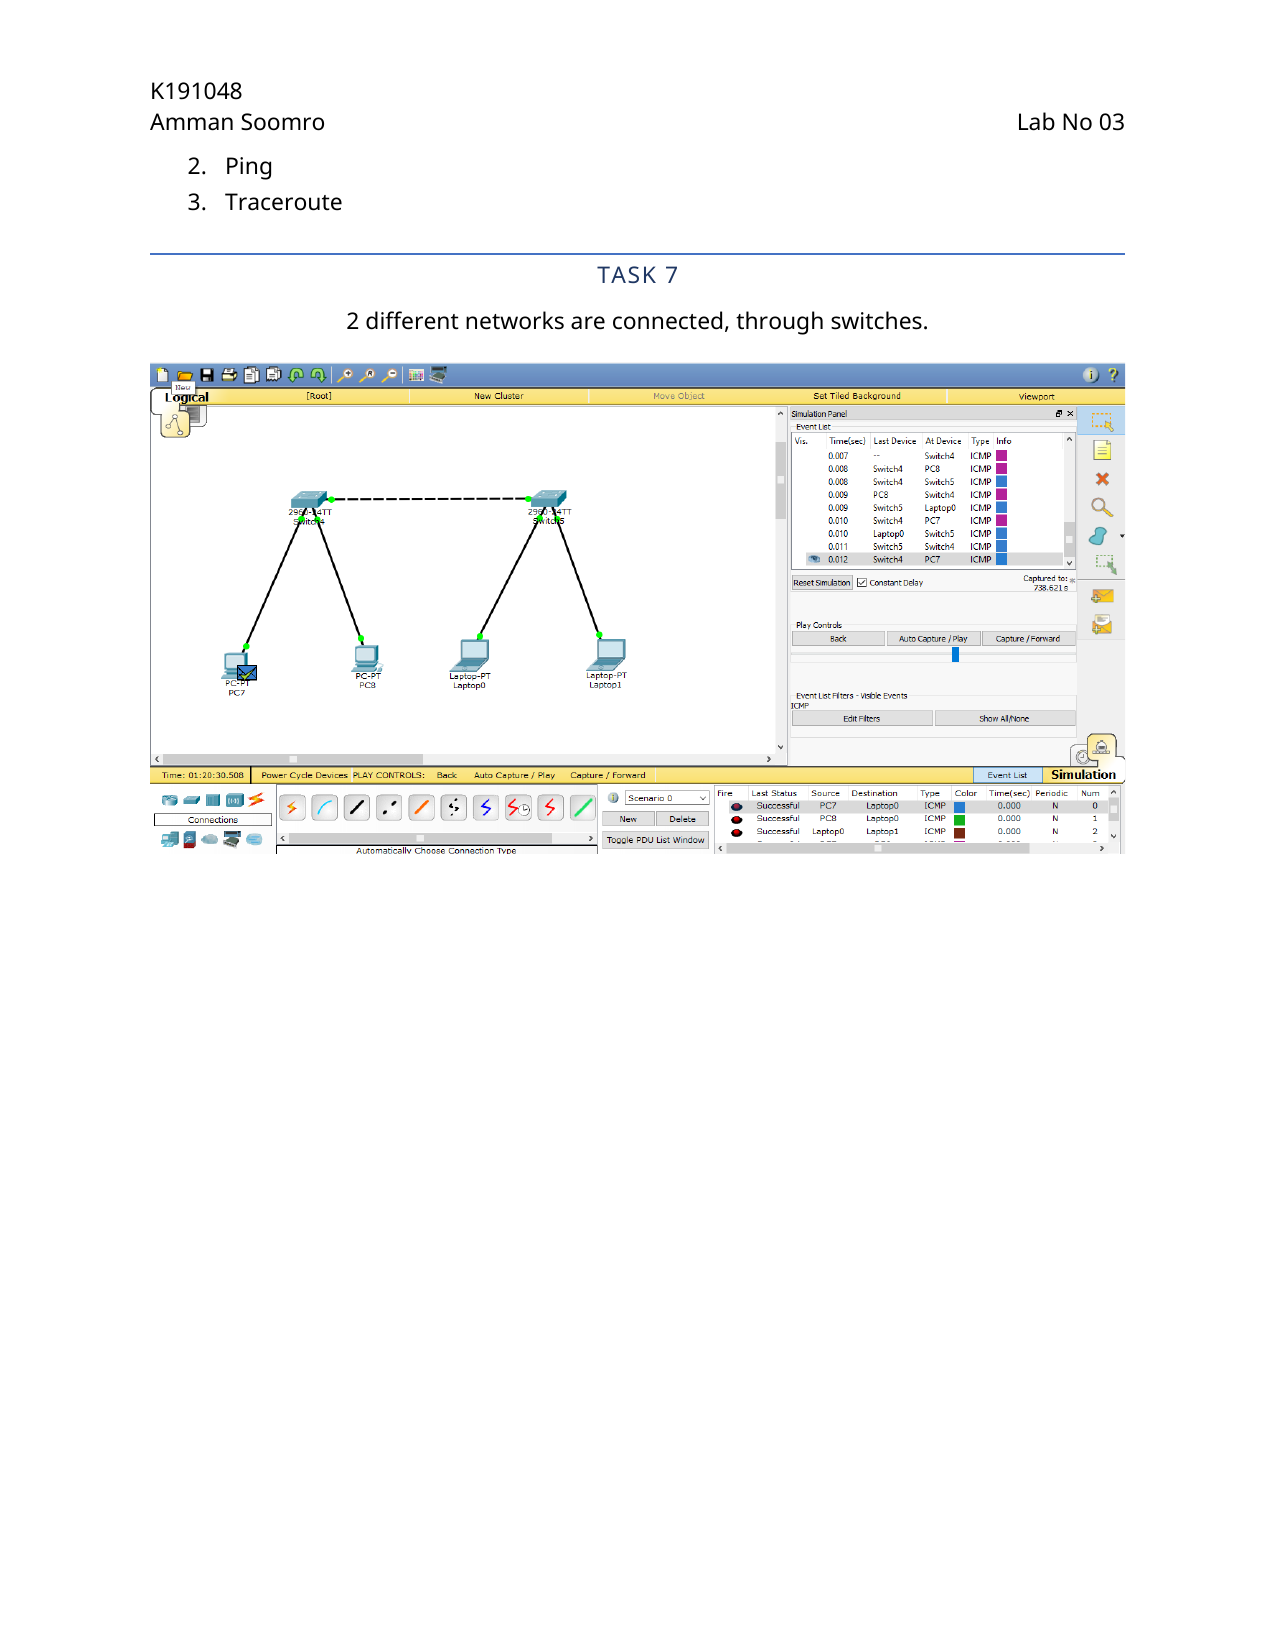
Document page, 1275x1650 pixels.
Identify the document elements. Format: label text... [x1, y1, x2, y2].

list Ping [187, 150, 1125, 181]
picture [150, 362, 1125, 854]
subtitle Task 7 [150, 255, 1125, 290]
text 2 different networks are connected, through switches. [150, 305, 1125, 336]
list Traceroute [187, 186, 1125, 217]
